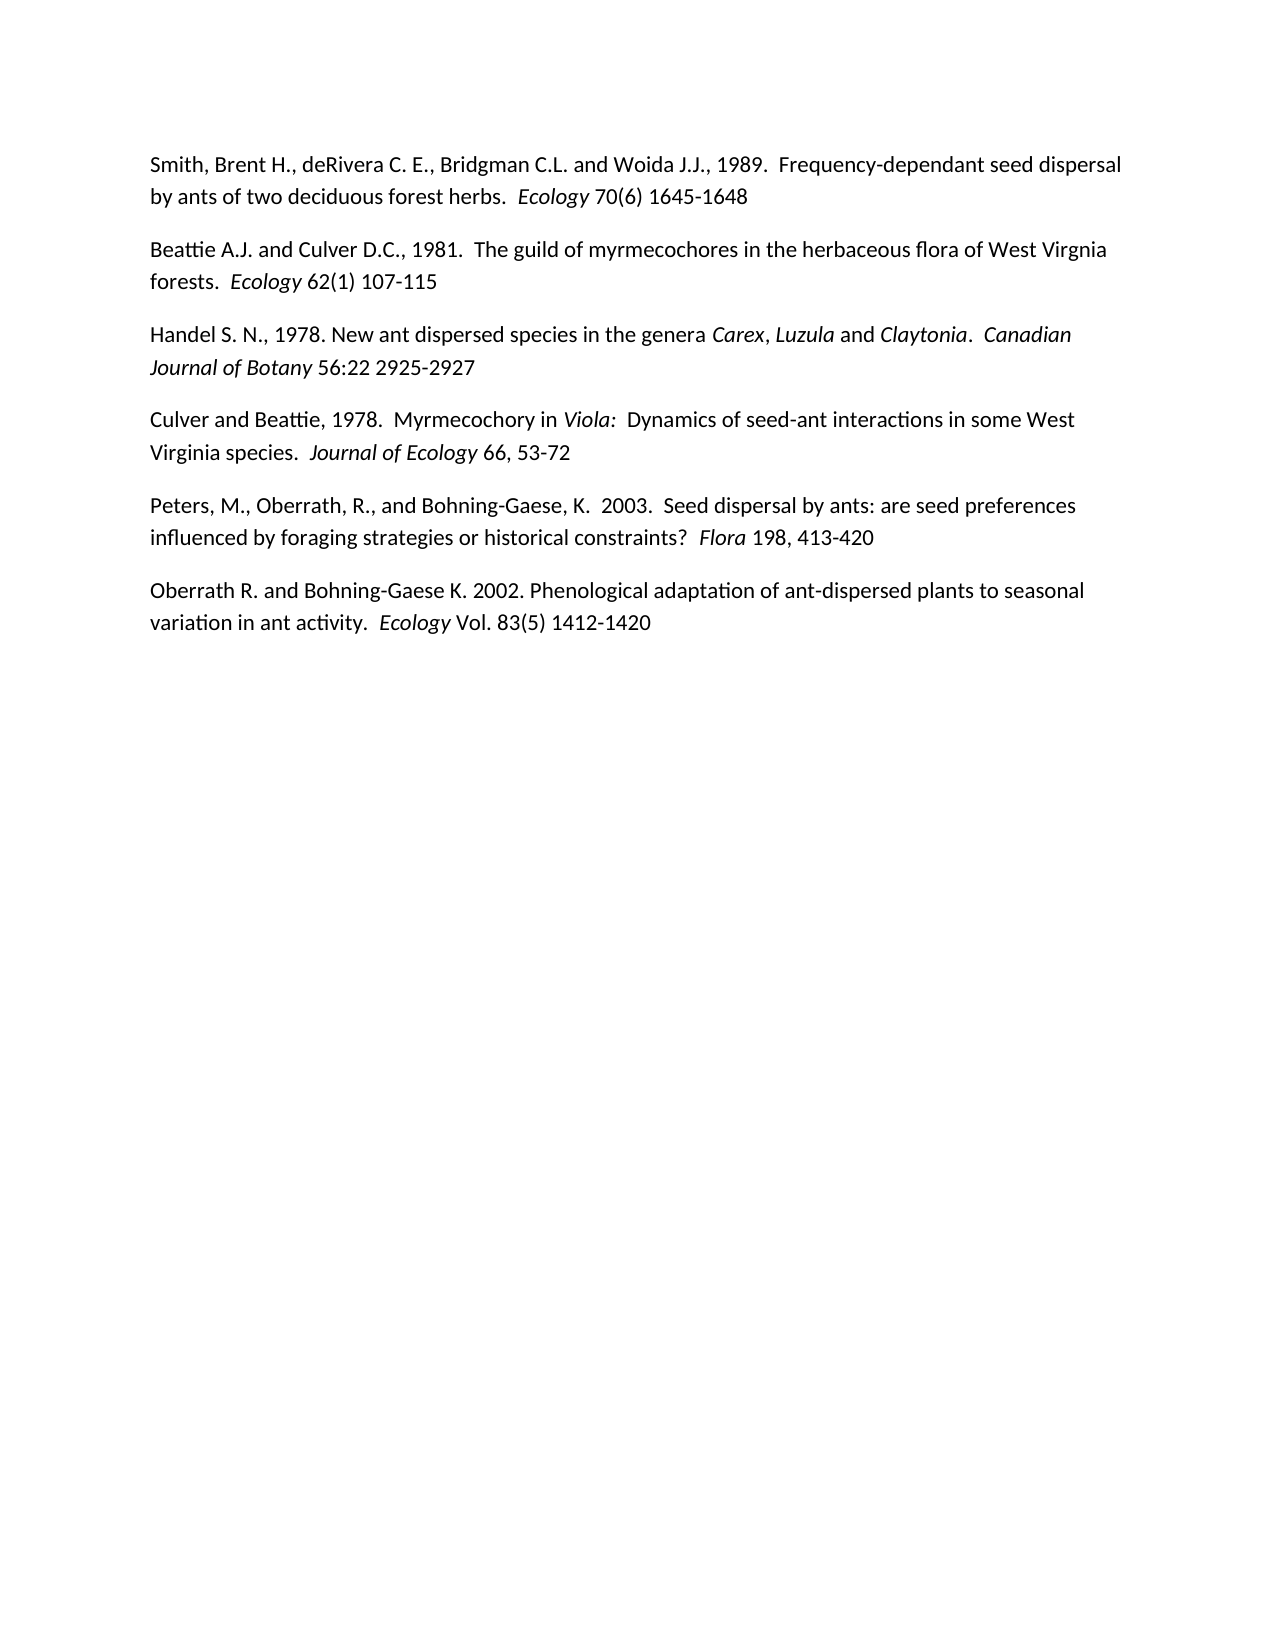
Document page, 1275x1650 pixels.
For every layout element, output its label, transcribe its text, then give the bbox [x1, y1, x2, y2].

text Peters, M., Oberrath, R., and Bohning-Gaese, K. 2003. Seed dispersal by ants: are seed preferences influenced by foraging strategies or historical constraints? Flora 198, 413-420 [150, 491, 1125, 551]
text Oberrath R. and Bohning-Gaese K. 2002. Phenological adaptation of ant-dispersed plants to seasonal variation in ant activity. Ecology Vol. 83(5) 1412-1420 [150, 576, 1125, 636]
text Handel S. N., 1978. New ant dispersed species in the genera Carex, Luzula and Claytonia. Canadian Journal of Botany 56:22 2925-2927 [150, 320, 1125, 381]
text Beattie A.J. and Culver D.C., 1981. The guild of myrmecochores in the herbaceous flora of West Virgnia forests. Ecology 62(1) 107-115 [150, 235, 1125, 295]
text Smith, Brent H., deRivera C. E., Bridgman C.L. and Woida J.J., 1989. Frequency-dependant seed dispersal by ants of two deciduous forest herbs. Ecology 70(6) 1645-1648 [150, 150, 1125, 210]
text Culver and Beattie, 1978. Myrmecochory in Viola: Dynamics of seed-ant interactions in some West Virginia species. Journal of Ecology 66, 53-72 [150, 406, 1125, 466]
